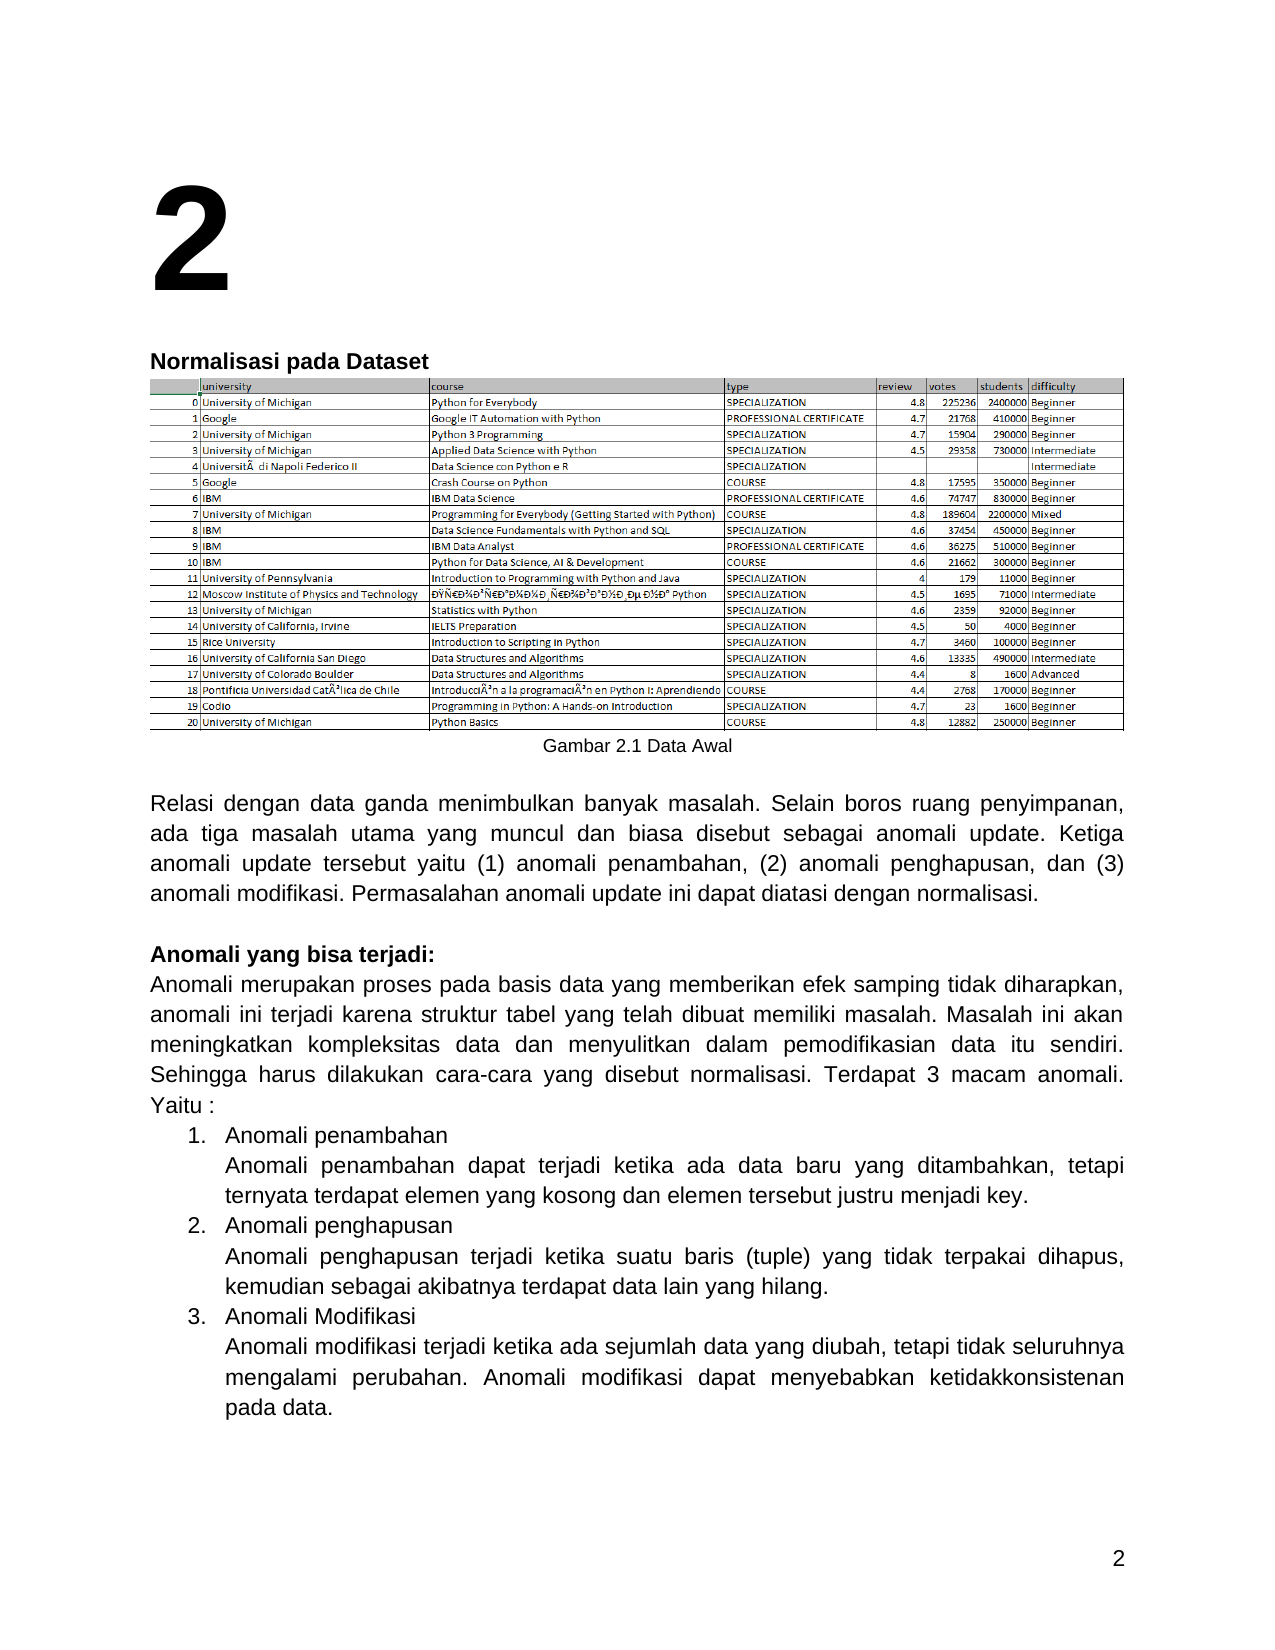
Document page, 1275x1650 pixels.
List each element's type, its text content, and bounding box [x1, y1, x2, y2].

text 2 [150, 150, 1125, 322]
picture [150, 378, 1125, 731]
list Anomali penambahan [187, 1122, 1125, 1148]
text Anomali penghapusan terjadi ketika suatu baris (tuple) yang tidak terpakai dihapus, kemudian sebagai akibatnya terdapat data lain yang hilang. [225, 1243, 1125, 1299]
list Anomali Modifikasi [187, 1303, 1125, 1329]
text Anomali yang bisa terjadi: [150, 941, 1125, 967]
text Anomali modifikasi terjadi ketika ada sejumlah data yang diubah, tetapi tidak seluruhnya mengalami perubahan. Anomali modifikasi dapat menyebabkan ketidakkonsistenan pada data. [225, 1333, 1125, 1420]
text Normalisasi pada Dataset [150, 348, 1125, 375]
text Relasi dengan data ganda menimbulkan banyak masalah. Selain boros ruang penyimpanan, ada tiga masalah utama yang muncul dan biasa disebut sebagai anomali update. Ketiga anomali update tersebut yaitu (1) anomali penambahan, (2) anomali penghapusan, dan (3) anomali modifikasi. Permasalahan anomali update ini dapat diatasi dengan normalisasi. [150, 789, 1125, 906]
text Gambar 2.1 Data Awal [150, 734, 1125, 756]
text Anomali merupakan proses pada basis data yang memberikan efek samping tidak diharapkan, anomali ini terjadi karena struktur tabel yang telah dibuat memiliki masalah. Masalah ini akan meningkatkan kompleksitas data dan menyulitkan dalam pemodifikasian data itu sendiri. Sehingga harus dilakukan cara-cara yang disebut normalisasi. Terdapat 3 macam anomali. Yaitu : [150, 971, 1125, 1118]
text Anomali penambahan dapat terjadi ketika ada data baru yang ditambahkan, tetapi ternyata terdapat elemen yang kosong dan elemen tersebut justru menjadi key. [225, 1152, 1125, 1208]
list Anomali penghapusan [187, 1212, 1125, 1239]
